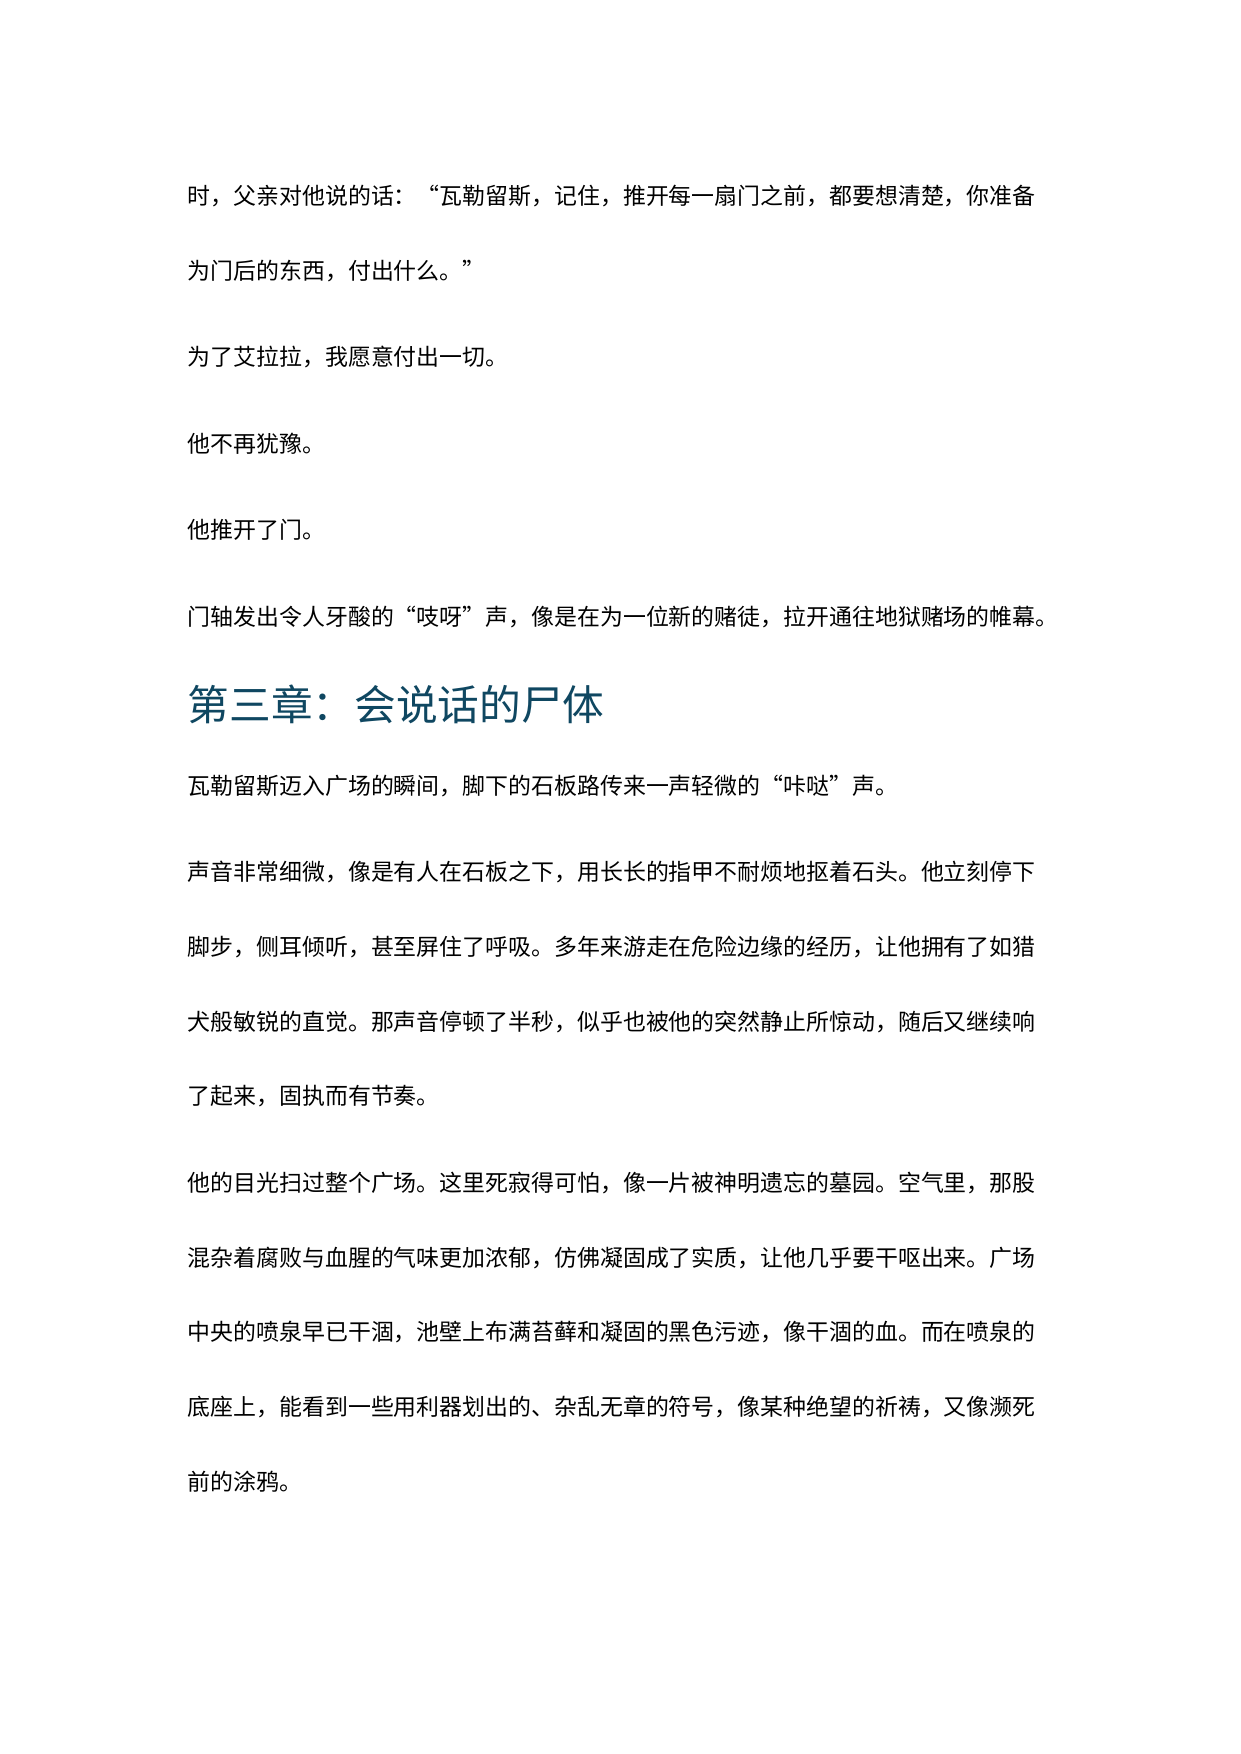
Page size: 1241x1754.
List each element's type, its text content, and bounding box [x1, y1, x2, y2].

subtitle 第三章：会说话的尸体 [187, 669, 1053, 734]
text 他不再犹豫。 [187, 410, 1053, 475]
text 他推开了门。 [187, 496, 1053, 561]
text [187, 162, 1053, 302]
text 声音非常细微，像是有人在石板之下，用长长的指甲不耐烦地抠着石头。他立刻停下脚步，侧耳倾听，甚至屏住了呼吸。多年来游走在危险边缘的经历，让他拥有了如猎犬般敏锐的直觉。那声音停顿了半秒，似乎也被他的突然静止所惊动，随后又继续响了起来，固执而有节奏。 [187, 838, 1053, 1127]
text 门轴发出令人牙酸的“吱呀”声，像是在为一位新的赌徒，拉开通往地狱赌场的帷幕。 [187, 583, 1053, 648]
text 他的目光扫过整个广场。这里死寂得可怕，像一片被神明遗忘的墓园。空气里，那股混杂着腐败与血腥的气味更加浓郁，仿佛凝固成了实质，让他几乎要干呕出来。广场中央的喷泉早已干涸，池壁上布满苔藓和凝固的黑色污迹，像干涸的血。而在喷泉的底座上，能看到一些用利器划出的、杂乱无章的符号，像某种绝望的祈祷，又像濒死前的涂鸦。 [187, 1149, 1053, 1513]
text 为了艾拉拉，我愿意付出一切。 [187, 323, 1053, 388]
text 瓦勒留斯迈入广场的瞬间，脚下的石板路传来一声轻微的“咔哒”声。 [187, 752, 1053, 817]
